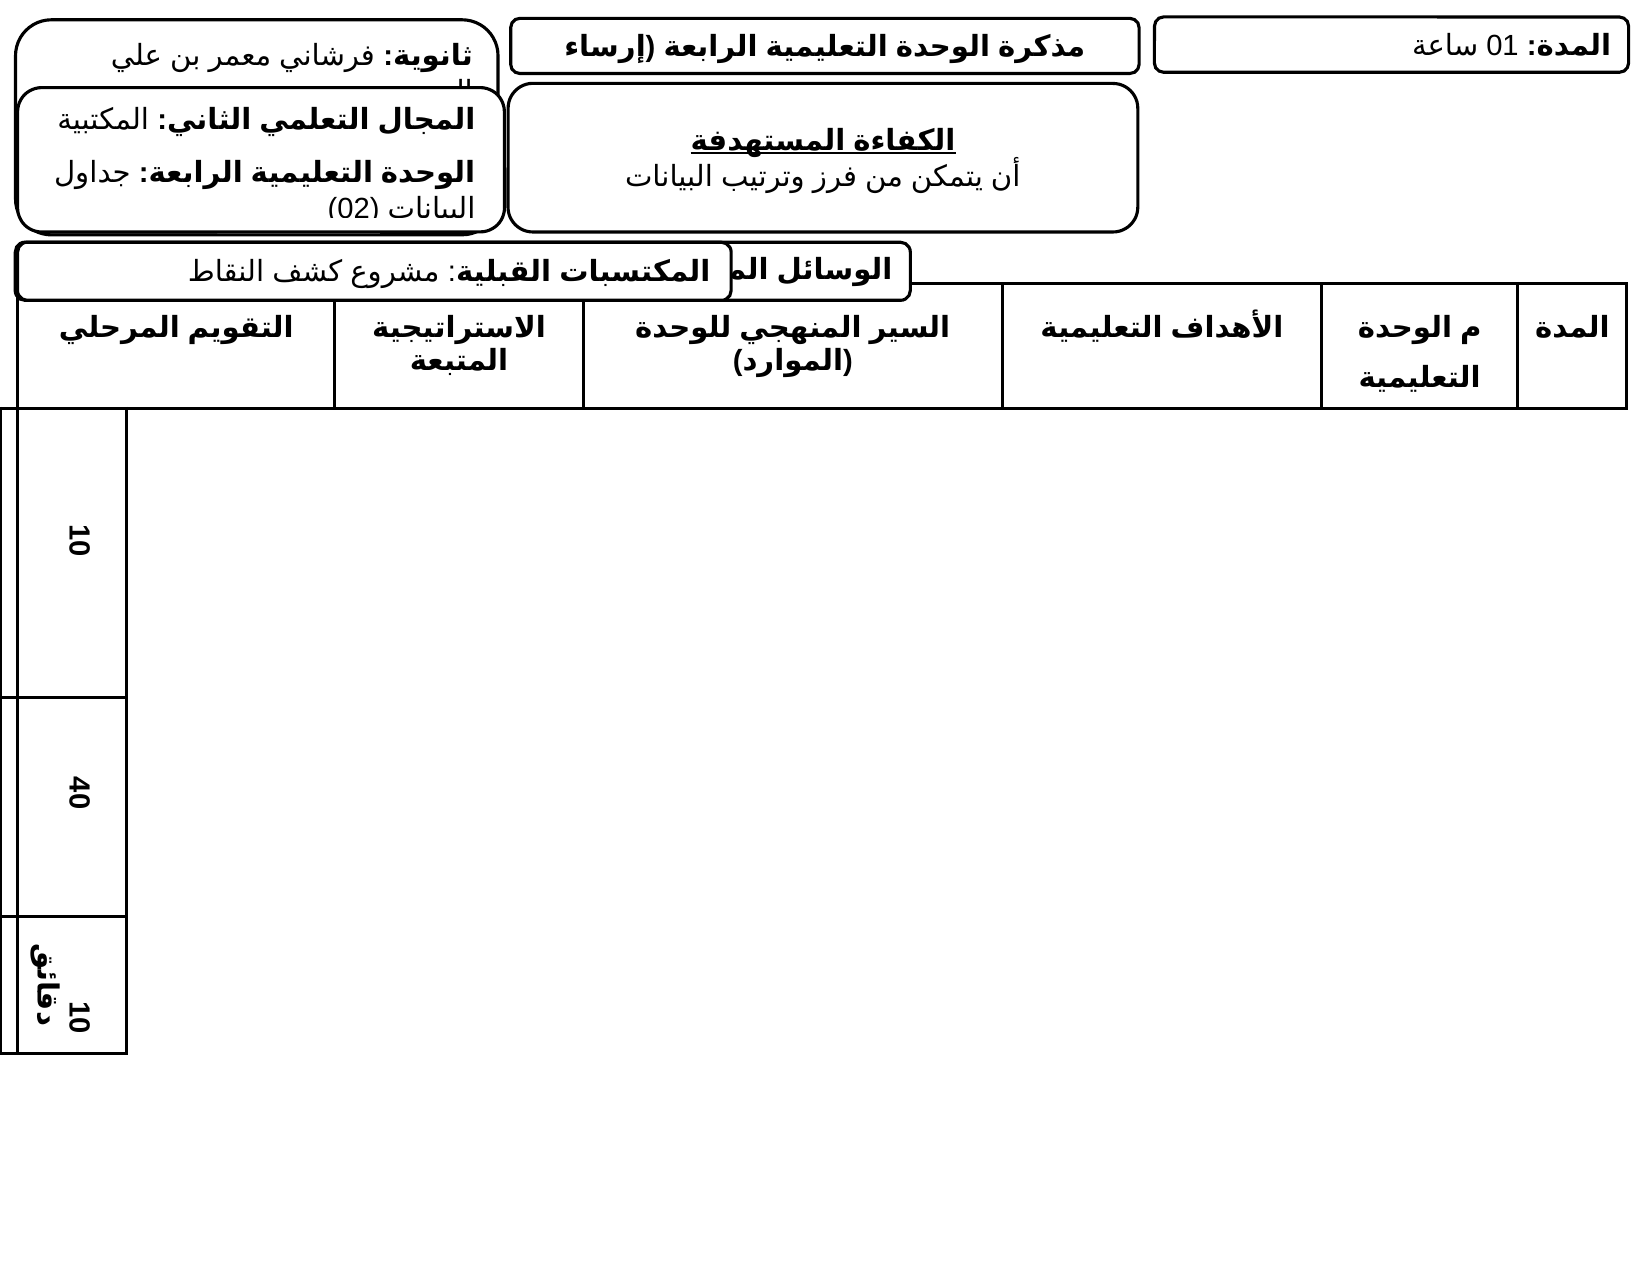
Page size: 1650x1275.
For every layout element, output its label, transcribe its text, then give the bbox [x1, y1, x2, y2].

table_header الاستراتيجية المتبعة [336, 302, 582, 407]
table_header الأهداف التعليمية [1004, 285, 1320, 407]
table_header م الوحدة التعليمية [1323, 285, 1516, 407]
table_header المدة [1519, 285, 1625, 407]
table_cell 10 دقائق [19, 918, 125, 1052]
table_header التقويم المرحلي [19, 301, 333, 407]
table_cell 10 دقائق [19, 410, 125, 696]
table_header السير المنهجي للوحدة (الموارد) [585, 285, 1001, 407]
table_cell 40 دقيقة [19, 699, 125, 914]
